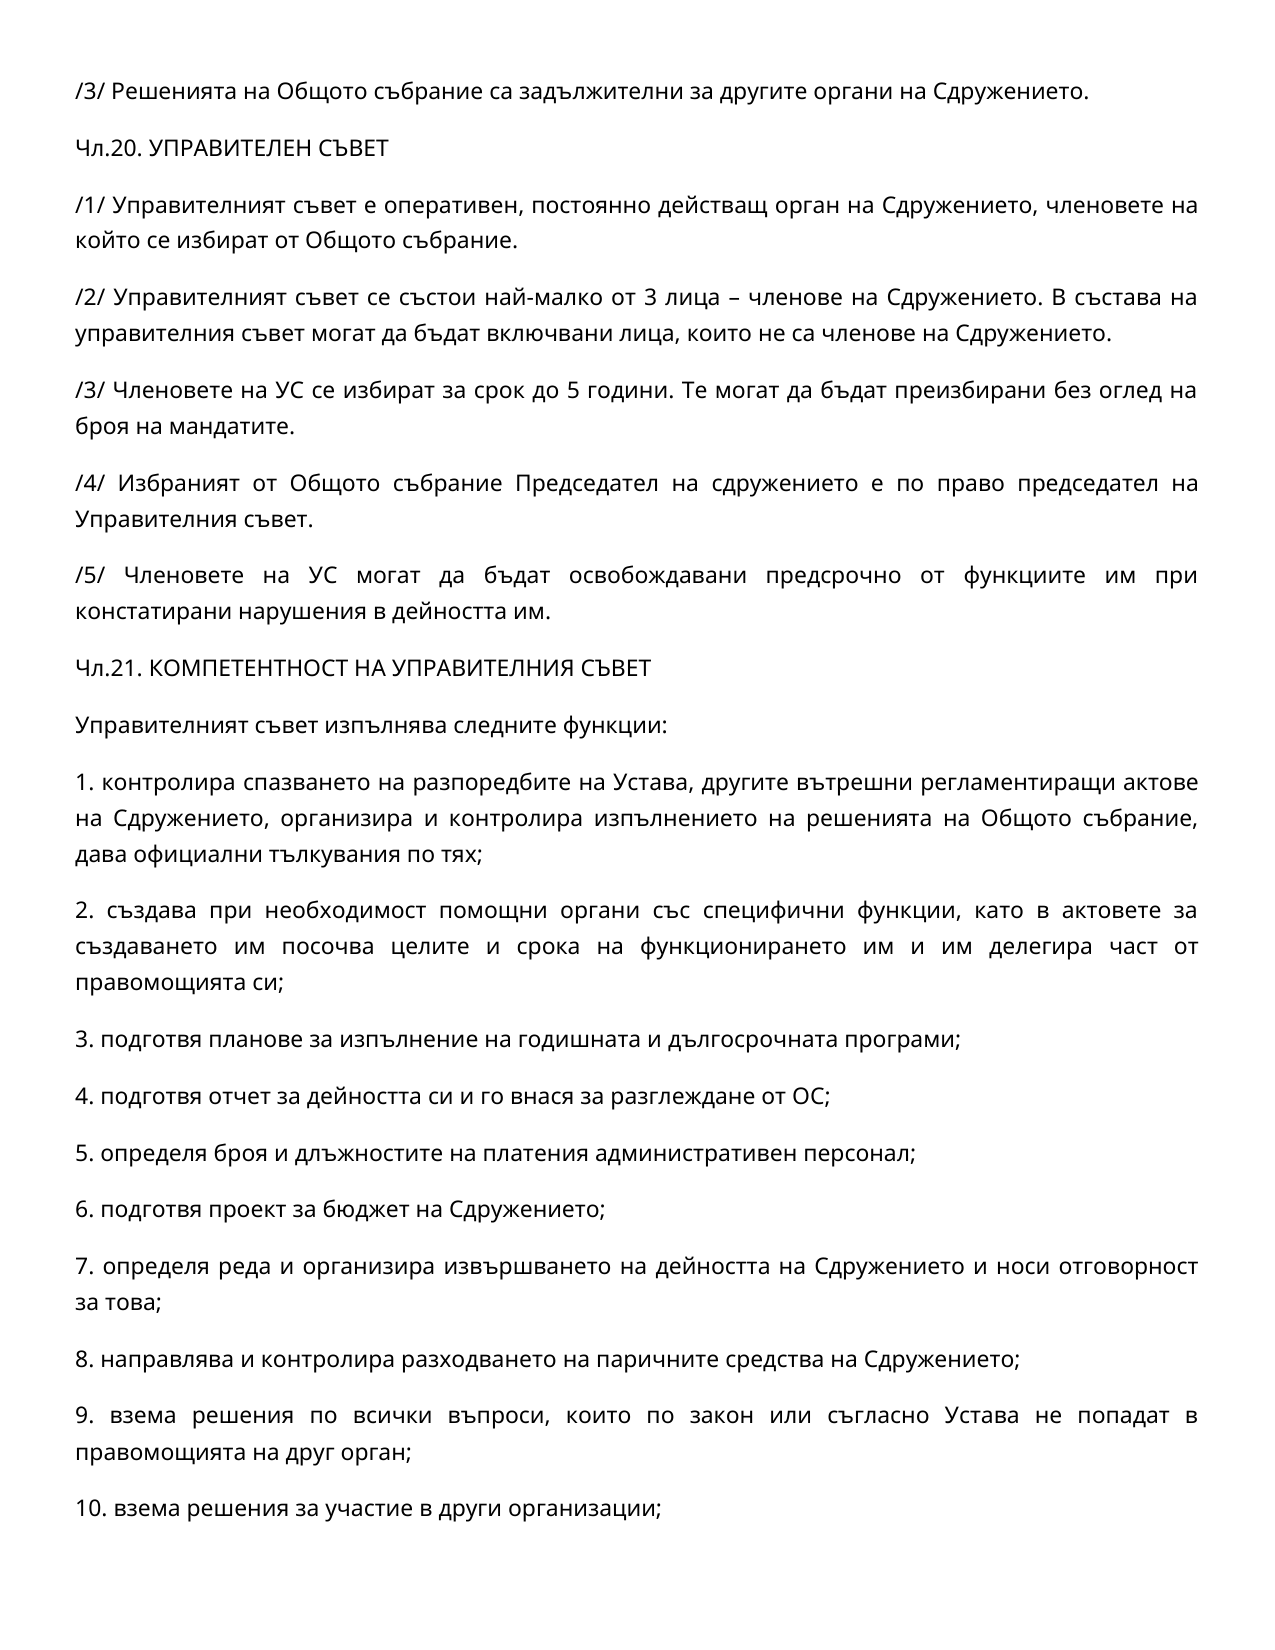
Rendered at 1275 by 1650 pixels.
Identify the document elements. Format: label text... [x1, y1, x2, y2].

text 8. направлява и контролира разходването на паричните средства на Сдружението; [75, 1343, 1200, 1374]
text /1/ Управителният съвет е оперативен, постоянно действащ орган на Сдружението, членовете на който се избират от Общото събрание. [75, 188, 1200, 256]
text 6. подготвя проект за бюджет на Сдружението; [75, 1193, 1200, 1224]
text 7. определя реда и организира извършването на дейността на Сдружението и носи отговорност за това; [75, 1250, 1200, 1317]
text /3/ Решенията на Общото събрание са задължителни за другите органи на Сдружението. [75, 75, 1200, 106]
text /4/ Избраният от Общото събрание Председател на сдружението е по право председател на Управителния съвет. [75, 467, 1200, 534]
text 10. взема решения за участие в други организации; [75, 1492, 1200, 1523]
text /3/ Членовете на УС се избират за срок до 5 години. Те могат да бъдат преизбирани без оглед на броя на мандатите. [75, 374, 1200, 441]
text 4. подготвя отчет за дейността си и го внася за разглеждане от ОС; [75, 1080, 1200, 1111]
text /5/ Членовете на УС могат да бъдат освобождавани предсрочно от функциите им при констатирани нарушения в дейността им. [75, 559, 1200, 627]
text 5. определя броя и длъжностите на платения административен персонал; [75, 1136, 1200, 1168]
text 2. създава при необходимост помощни органи със специфични функции, като в актовете за създаването им посочва целите и срока на функционирането им и им делегира част от правомощията си; [75, 894, 1200, 997]
text Чл.21. КОМПЕТЕНТНОСТ НА УПРАВИТЕЛНИЯ СЪВЕТ [75, 652, 1200, 683]
text /2/ Управителният съвет се състои най-малко от 3 лица – членове на Сдружението. В състава на управителния съвет могат да бъдат включвани лица, които не са членове на Сдружението. [75, 281, 1200, 348]
text Чл.20. УПРАВИТЕЛЕН СЪВЕТ [75, 132, 1200, 163]
text 1. контролира спазването на разпоредбите на Устава, другите вътрешни регламентиращи актове на Сдружението, организира и контролира изпълнението на решенията на Общото събрание, дава официални тълкувания по тях; [75, 766, 1200, 869]
text Управителният съвет изпълнява следните функции: [75, 709, 1200, 740]
text 9. взема решения по всички въпроси, които по закон или съгласно Устава не попадат в правомощията на друг орган; [75, 1399, 1200, 1467]
text 3. подготвя планове за изпълнение на годишната и дългосрочната програми; [75, 1023, 1200, 1054]
